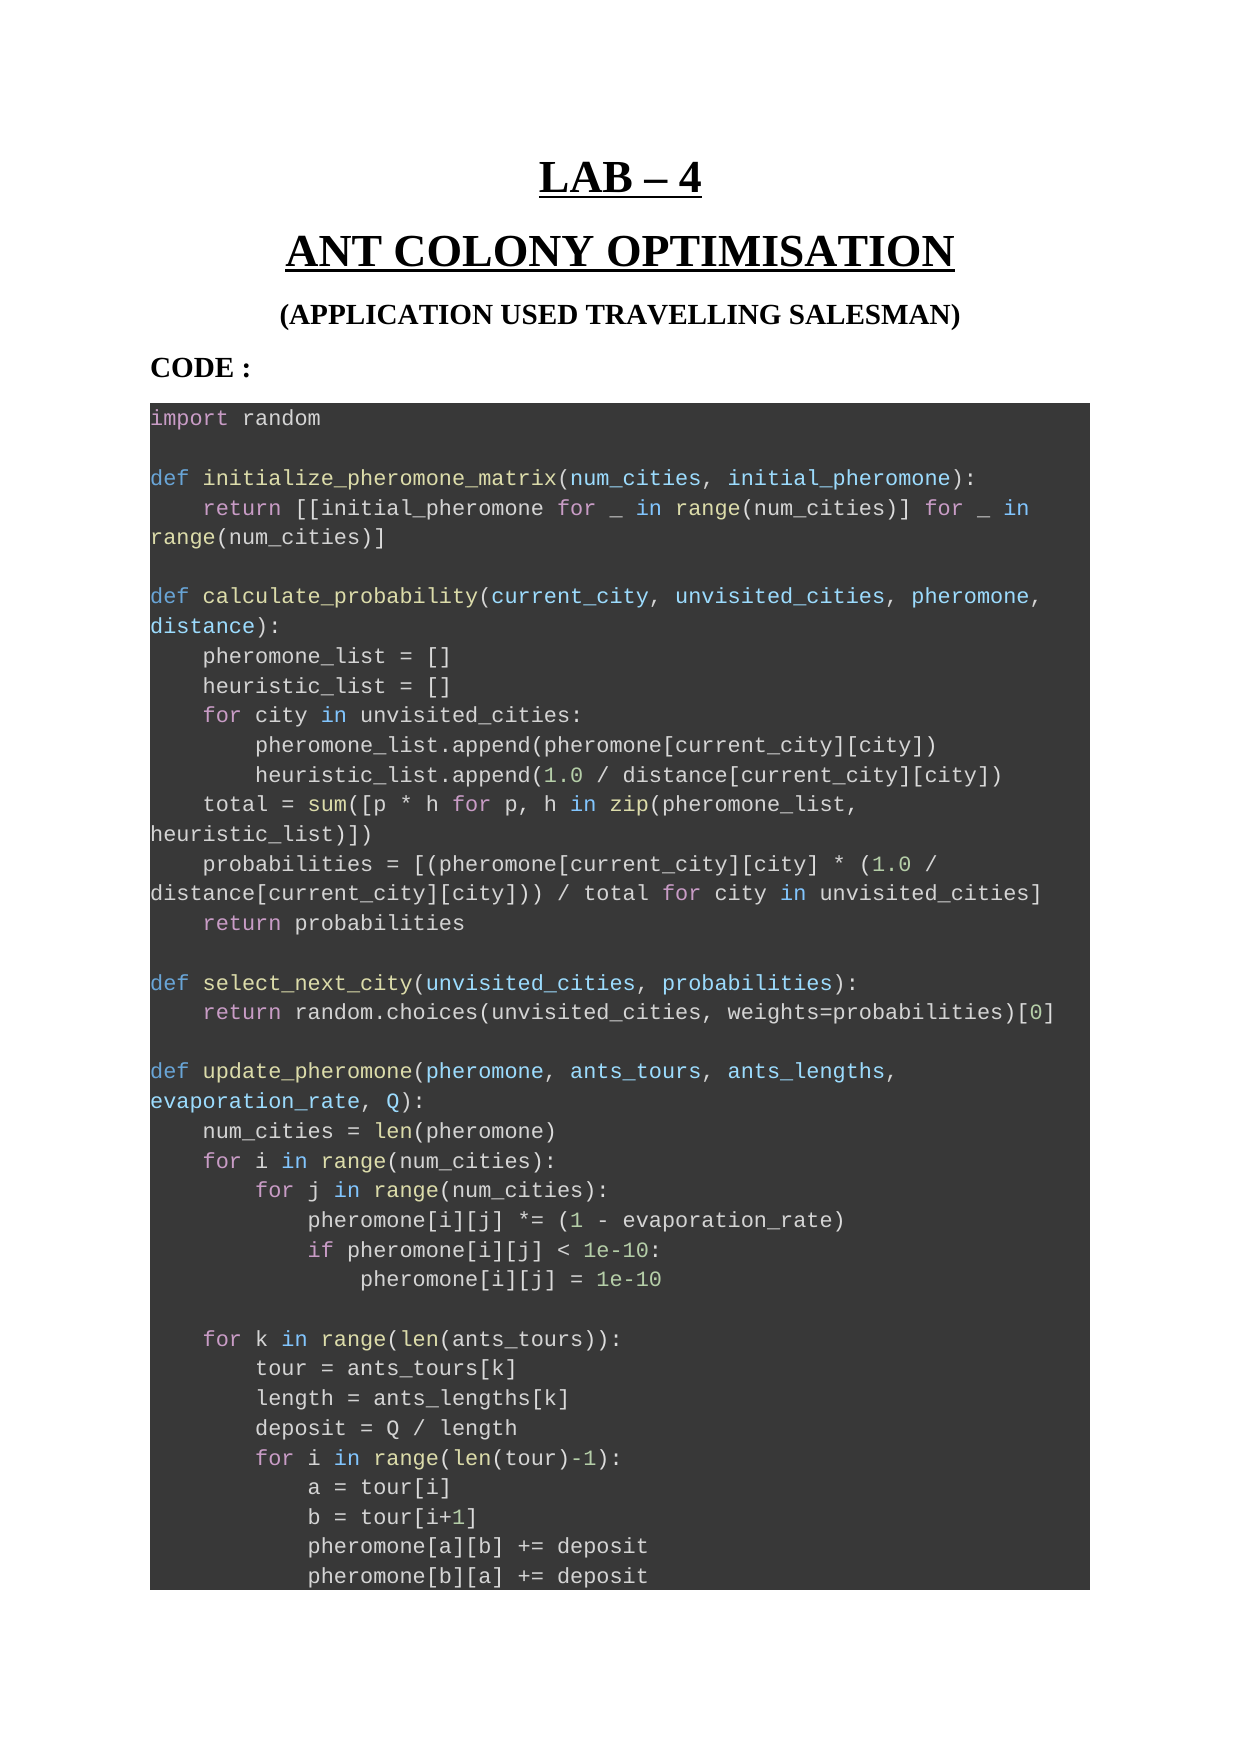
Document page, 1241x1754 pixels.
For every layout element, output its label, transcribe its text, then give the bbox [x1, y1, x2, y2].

text b = tour[i+1] [150, 1501, 1090, 1531]
text def initialize_pheromone_matrix(num_cities, initial_pheromone): [150, 462, 1090, 492]
text ANT COLONY OPTIMISATION [150, 223, 1090, 276]
text def calculate_probability(current_city, unvisited_cities, pheromone, distance): [150, 581, 1090, 640]
text for k in range(len(ants_tours)): [150, 1323, 1090, 1353]
text total = sum([p * h for p, h in zip(pheromone_list, heuristic_list)]) [150, 789, 1090, 848]
text if pheromone[i][j] < 1e-10: [150, 1234, 1090, 1264]
text def select_next_city(unvisited_cities, probabilities): [150, 967, 1090, 996]
text return random.choices(unvisited_cities, weights=probabilities)[0] [150, 996, 1090, 1026]
text a = tour[i] [150, 1471, 1090, 1501]
text pheromone[i][j] = 1e-10 [150, 1264, 1090, 1293]
text heuristic_list.append(1.0 / distance[current_city][city]) [150, 759, 1090, 789]
text for city in unvisited_cities: [150, 699, 1090, 729]
text import random [150, 403, 1090, 432]
text CODE : [150, 350, 1090, 383]
text def update_pheromone(pheromone, ants_tours, ants_lengths, evaporation_rate, Q): [150, 1056, 1090, 1115]
text pheromone[a][b] += deposit [150, 1531, 1090, 1561]
text for i in range(num_cities): [150, 1145, 1090, 1174]
text probabilities = [(pheromone[current_city][city] * (1.0 / distance[current_city][city])) / total for city in unvisited_cities] [150, 848, 1090, 907]
text return probabilities [150, 907, 1090, 937]
text pheromone[i][j] *= (1 - evaporation_rate) [150, 1204, 1090, 1234]
text pheromone_list.append(pheromone[current_city][city]) [150, 729, 1090, 759]
text LAB – 4 [150, 150, 1090, 203]
text heuristic_list = [] [150, 670, 1090, 699]
text pheromone[b][a] += deposit [150, 1561, 1090, 1590]
text for j in range(num_cities): [150, 1174, 1090, 1204]
text for i in range(len(tour)-1): [150, 1442, 1090, 1471]
text return [[initial_pheromone for _ in range(num_cities)] for _ in range(num_cities)] [150, 492, 1090, 551]
text length = ants_lengths[k] [150, 1382, 1090, 1412]
text tour = ants_tours[k] [150, 1353, 1090, 1382]
text num_cities = len(pheromone) [150, 1115, 1090, 1145]
text deposit = Q / length [150, 1412, 1090, 1442]
text (APPLICATION USED TRAVELLING SALESMAN) [150, 297, 1090, 331]
text pheromone_list = [] [150, 640, 1090, 670]
